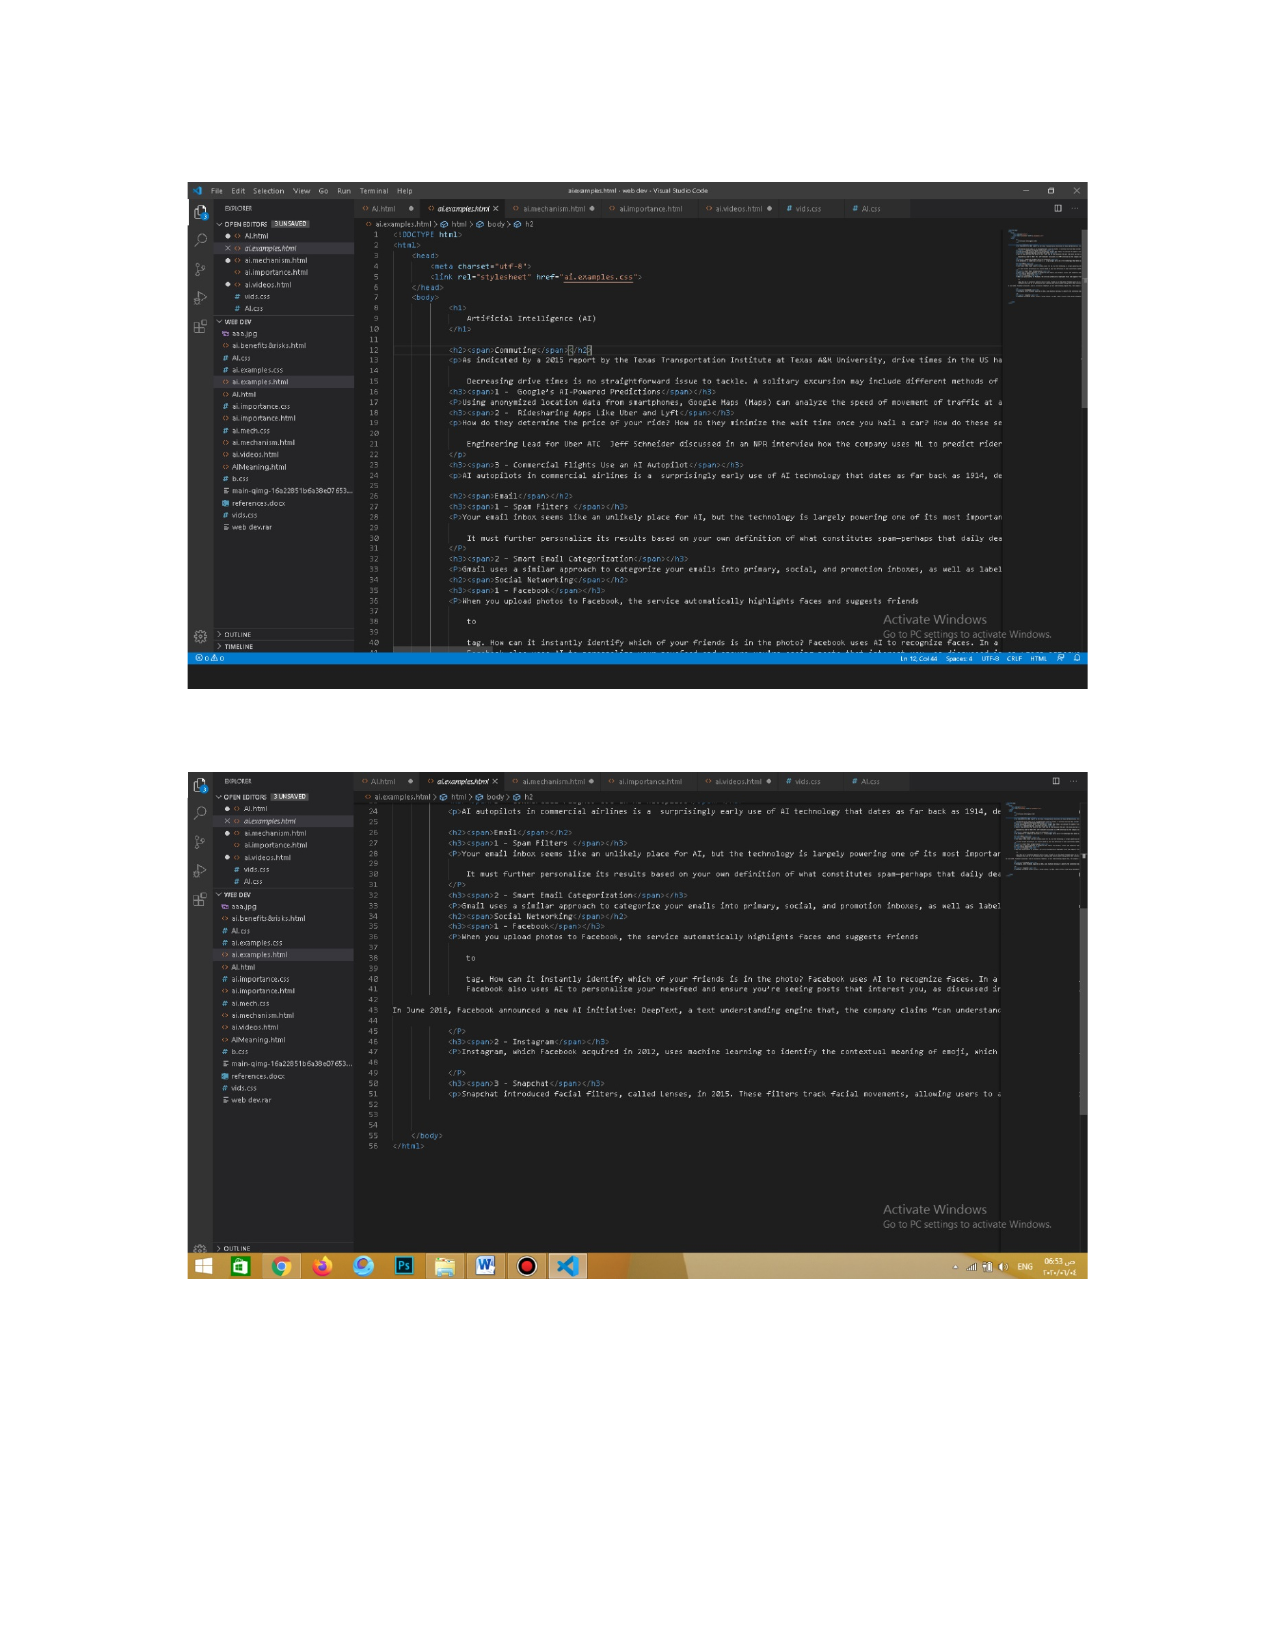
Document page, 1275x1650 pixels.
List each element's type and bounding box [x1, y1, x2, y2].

picture [187, 772, 1088, 1279]
picture [187, 182, 1088, 689]
